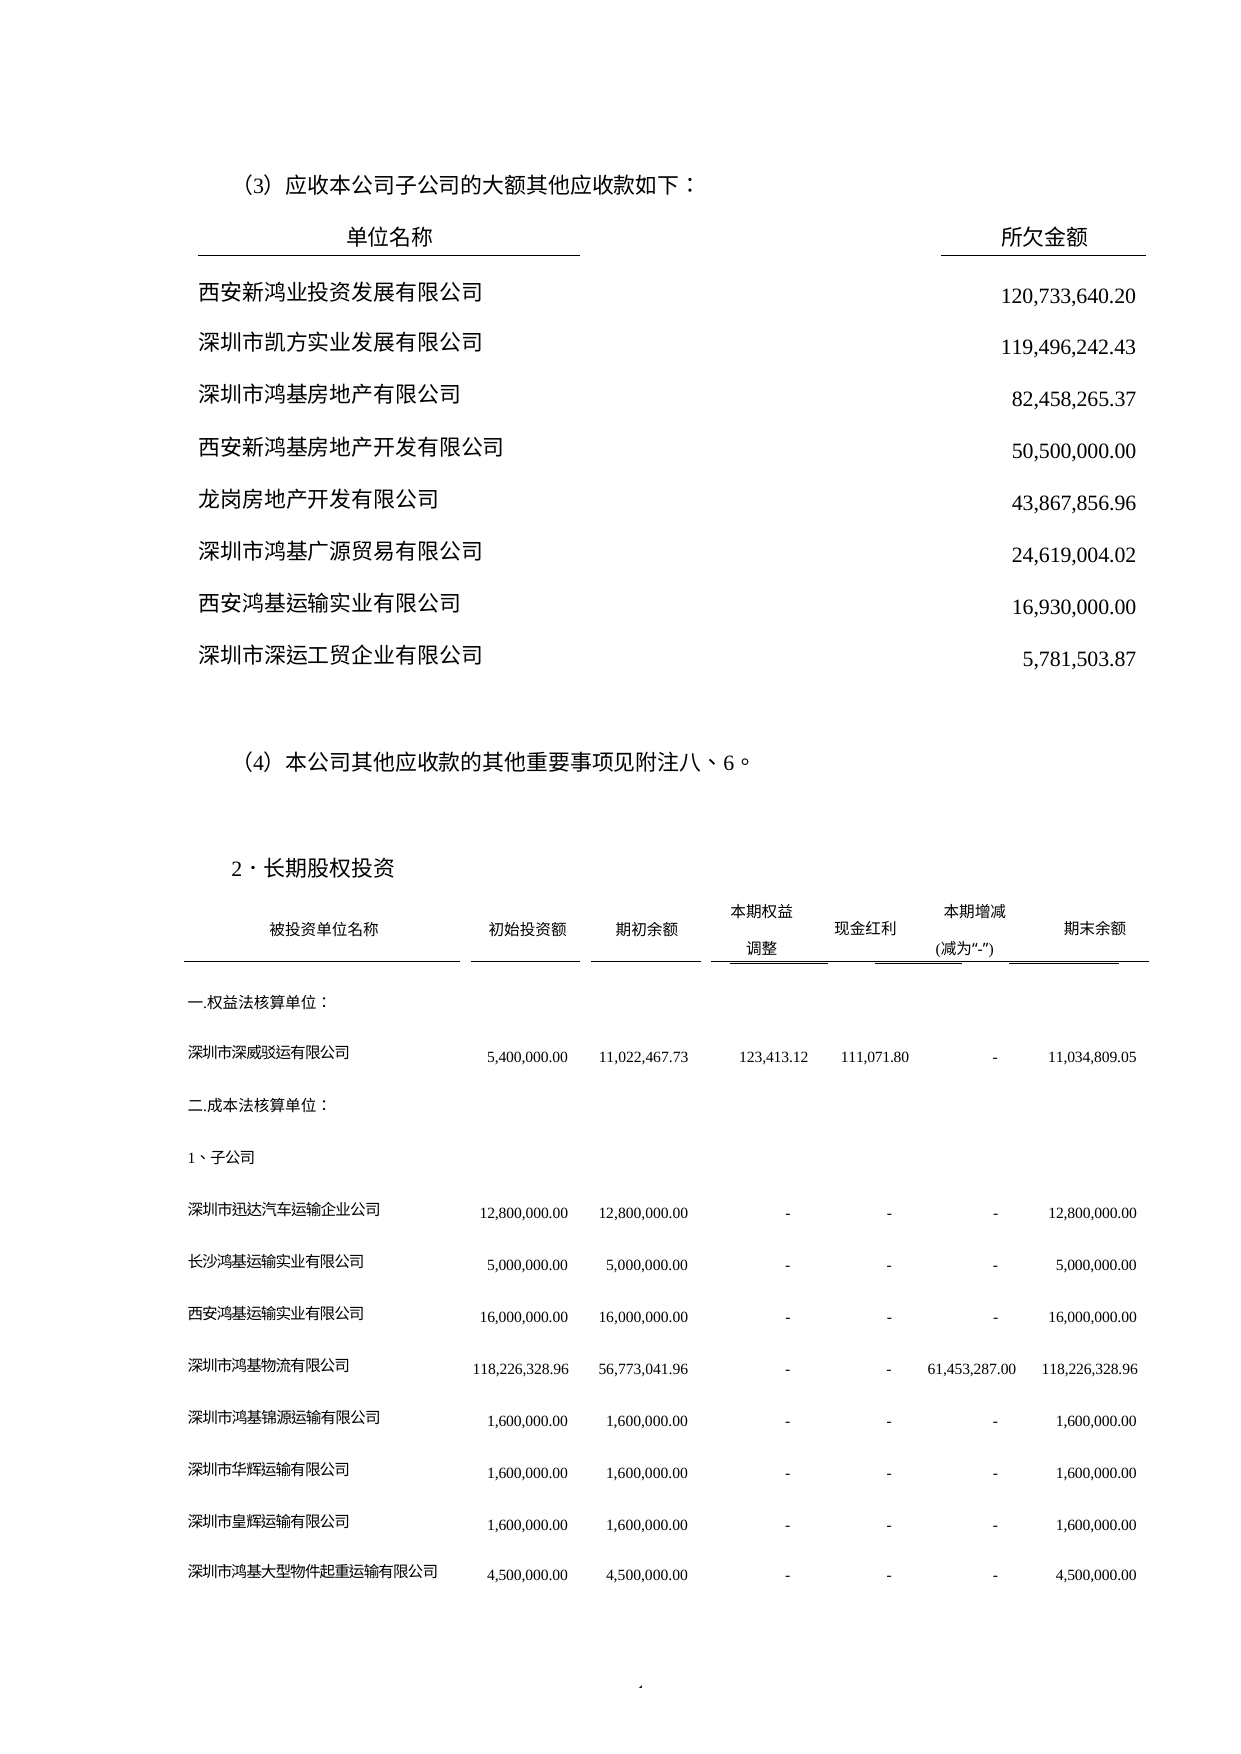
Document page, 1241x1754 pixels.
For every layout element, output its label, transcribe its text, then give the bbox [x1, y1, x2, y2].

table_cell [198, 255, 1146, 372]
text （4）本公司其他应收款的其他重要事项见附注八、6。 [231, 746, 1161, 776]
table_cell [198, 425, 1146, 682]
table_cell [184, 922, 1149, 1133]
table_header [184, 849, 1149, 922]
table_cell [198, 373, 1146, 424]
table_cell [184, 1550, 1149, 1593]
text （3）应收本公司子公司的大额其他应收款如下： [231, 170, 1161, 200]
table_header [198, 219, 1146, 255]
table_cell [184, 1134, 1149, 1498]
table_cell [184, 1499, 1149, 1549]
